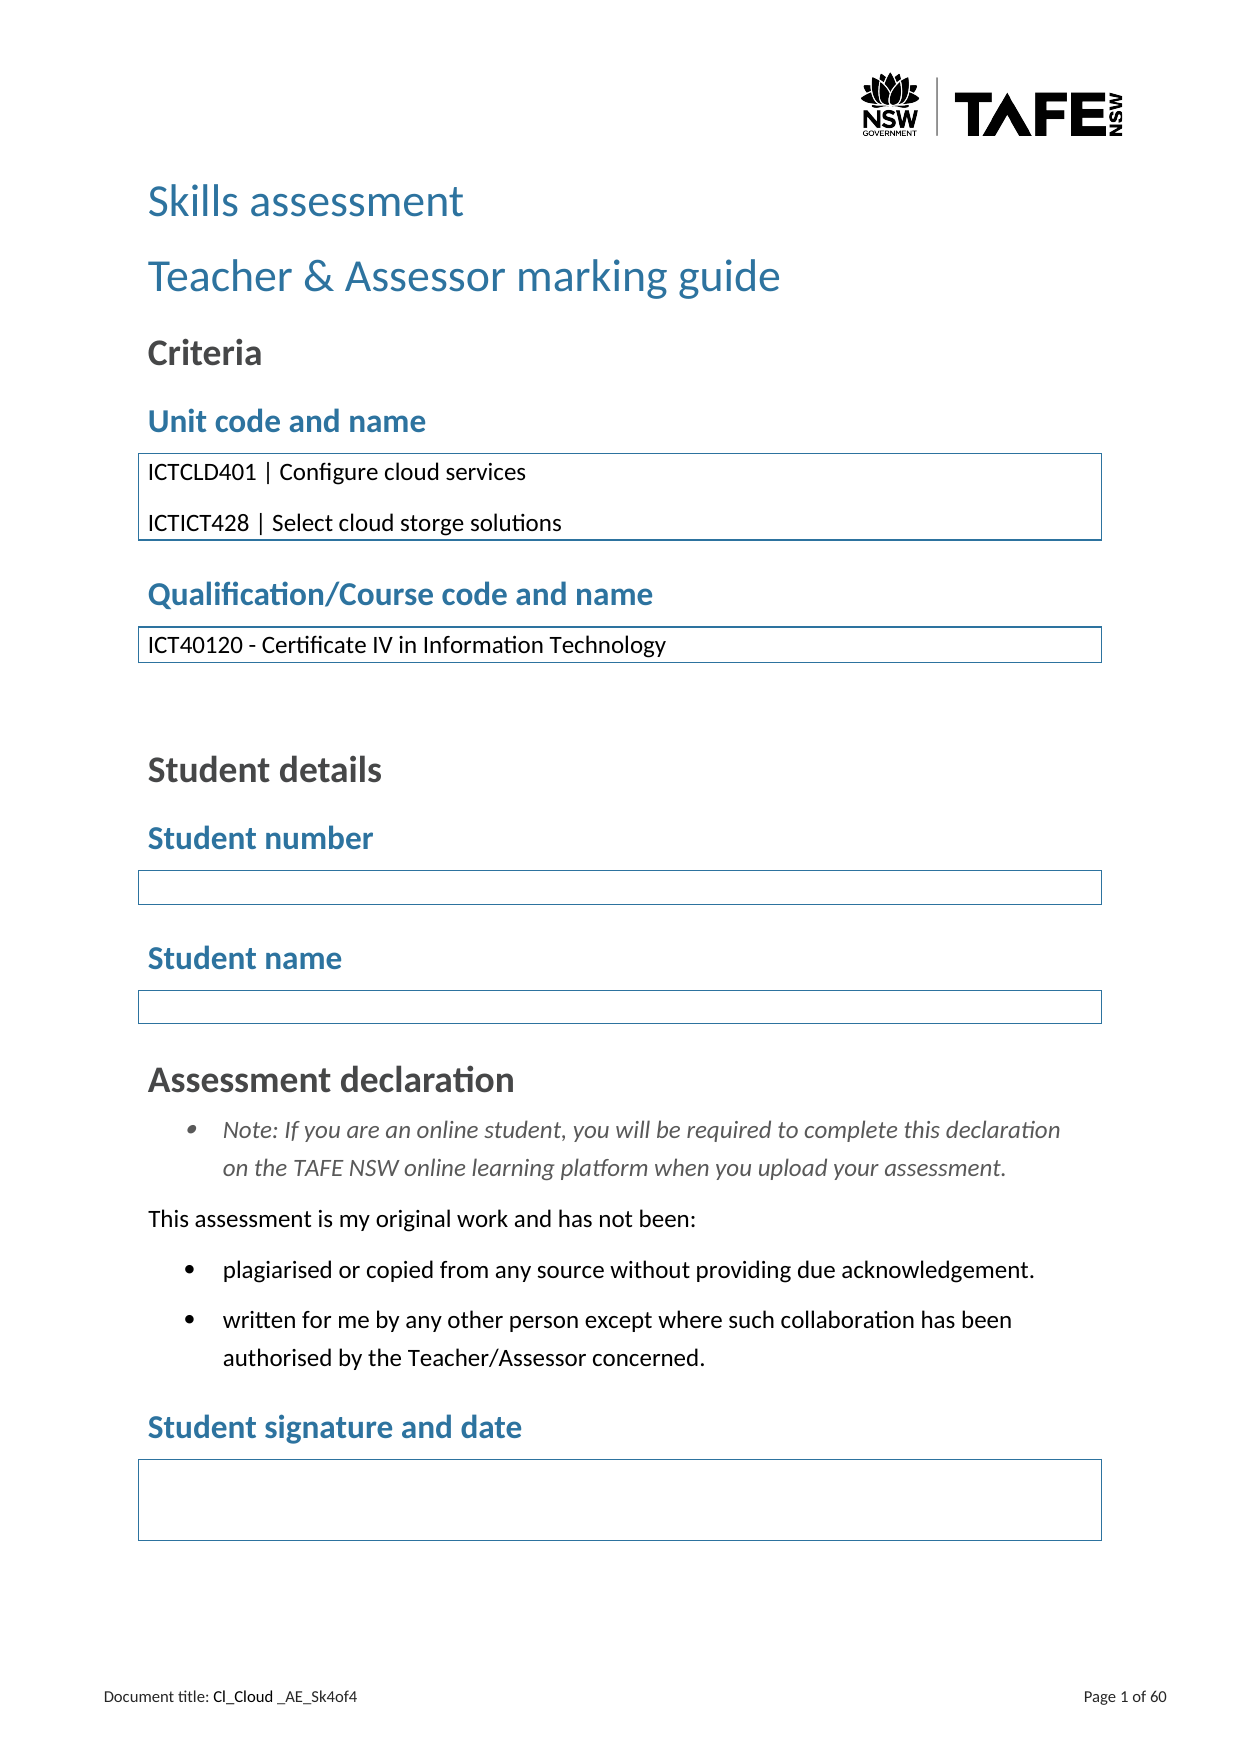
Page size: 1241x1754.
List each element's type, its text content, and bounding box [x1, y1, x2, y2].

subtitle Criteria [148, 329, 1092, 375]
list Note: If you are an online student, you will be required to complete this declaration on the TAFE NSW online learning platform when you upload your assessment. [185, 1114, 1092, 1183]
subtitle Skills assessment [148, 167, 1092, 229]
subtitle Qualification/Course code and name [148, 573, 1092, 614]
subtitle Student name [148, 937, 1092, 977]
text This assessment is my original work and has not been: [148, 1203, 1092, 1234]
list written for me by any other person except where such collaboration has been authorised by the Teacher/Assessor concerned. [185, 1304, 1092, 1373]
text ICTICT428 | Select cloud storge solutions [139, 504, 1101, 539]
text ICTCLD401 | Configure cloud services [139, 454, 1101, 487]
subtitle Teacher & Assessor marking guide [148, 242, 1092, 304]
subtitle Student signature and date [148, 1406, 1092, 1446]
subtitle Student number [148, 817, 1092, 858]
list plagiarised or copied from any source without providing due acknowledgement. [185, 1254, 1092, 1284]
subtitle Assessment declaration [148, 1056, 1092, 1102]
subtitle Student details [148, 746, 1092, 792]
picture [861, 71, 1123, 137]
subtitle Unit code and name [148, 400, 1092, 441]
